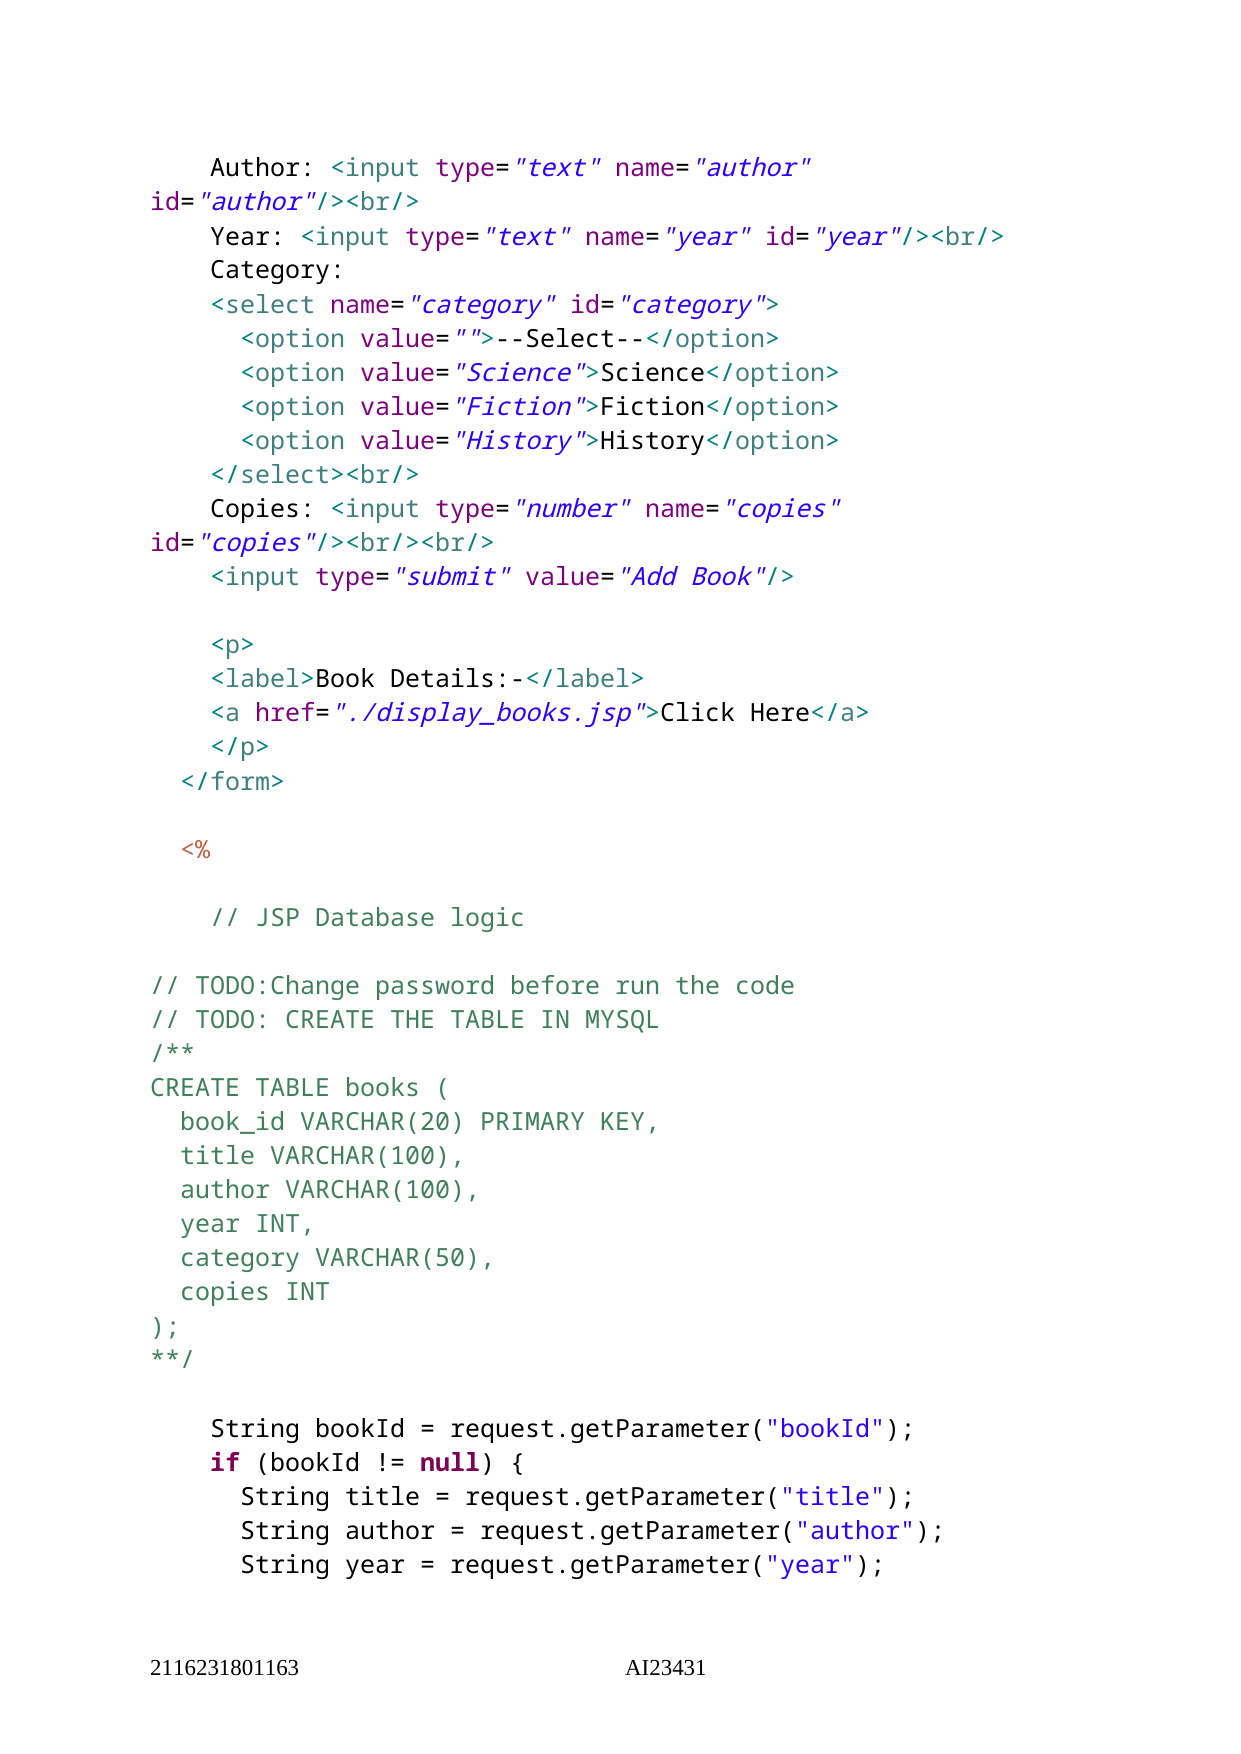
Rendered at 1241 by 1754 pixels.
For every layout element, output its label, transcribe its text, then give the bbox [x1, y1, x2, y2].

text <% [150, 831, 1090, 865]
text if (bookId != null) { [150, 1444, 1090, 1478]
text String author = request.getParameter("author"); [150, 1512, 1090, 1547]
text category VARCHAR(50), [150, 1240, 1090, 1274]
text <input type="submit" value="Add Book"/> [150, 559, 1090, 593]
text <label>Book Details:-</label> [150, 661, 1090, 695]
text String year = request.getParameter("year"); [150, 1547, 1090, 1581]
text Author: <input type="text" name="author" id="author"/><br/> [150, 150, 1090, 218]
text </p> [150, 729, 1090, 763]
text author VARCHAR(100), [150, 1172, 1090, 1206]
text book_id VARCHAR(20) PRIMARY KEY, [150, 1104, 1090, 1138]
text </form> [150, 763, 1090, 797]
text CREATE TABLE books ( [150, 1070, 1090, 1104]
text <option value="History">History</option> [150, 422, 1090, 457]
text </select><br/> [150, 457, 1090, 491]
text <select name="category" id="category"> [150, 286, 1090, 320]
text <option value="Science">Science</option> [150, 354, 1090, 388]
text /** [150, 1036, 1090, 1070]
text <p> [150, 627, 1090, 661]
text String title = request.getParameter("title"); [150, 1478, 1090, 1512]
text title VARCHAR(100), [150, 1138, 1090, 1172]
text copies INT [150, 1274, 1090, 1308]
text // TODO:Change password before run the code [150, 967, 1090, 1002]
text <option value="Fiction">Fiction</option> [150, 388, 1090, 422]
text // JSP Database logic [150, 899, 1090, 933]
text // TODO: CREATE THE TABLE IN MYSQL [150, 1002, 1090, 1036]
text <a href="./display_books.jsp">Click Here</a> [150, 695, 1090, 729]
text String bookId = request.getParameter("bookId"); [150, 1410, 1090, 1444]
text <option value="">--Select--</option> [150, 320, 1090, 354]
text Year: <input type="text" name="year" id="year"/><br/> [150, 218, 1090, 252]
text Copies: <input type="number" name="copies" id="copies"/><br/><br/> [150, 491, 1090, 559]
text ); [150, 1308, 1090, 1342]
text year INT, [150, 1206, 1090, 1240]
text Category: [150, 252, 1090, 286]
text **/ [150, 1342, 1090, 1376]
